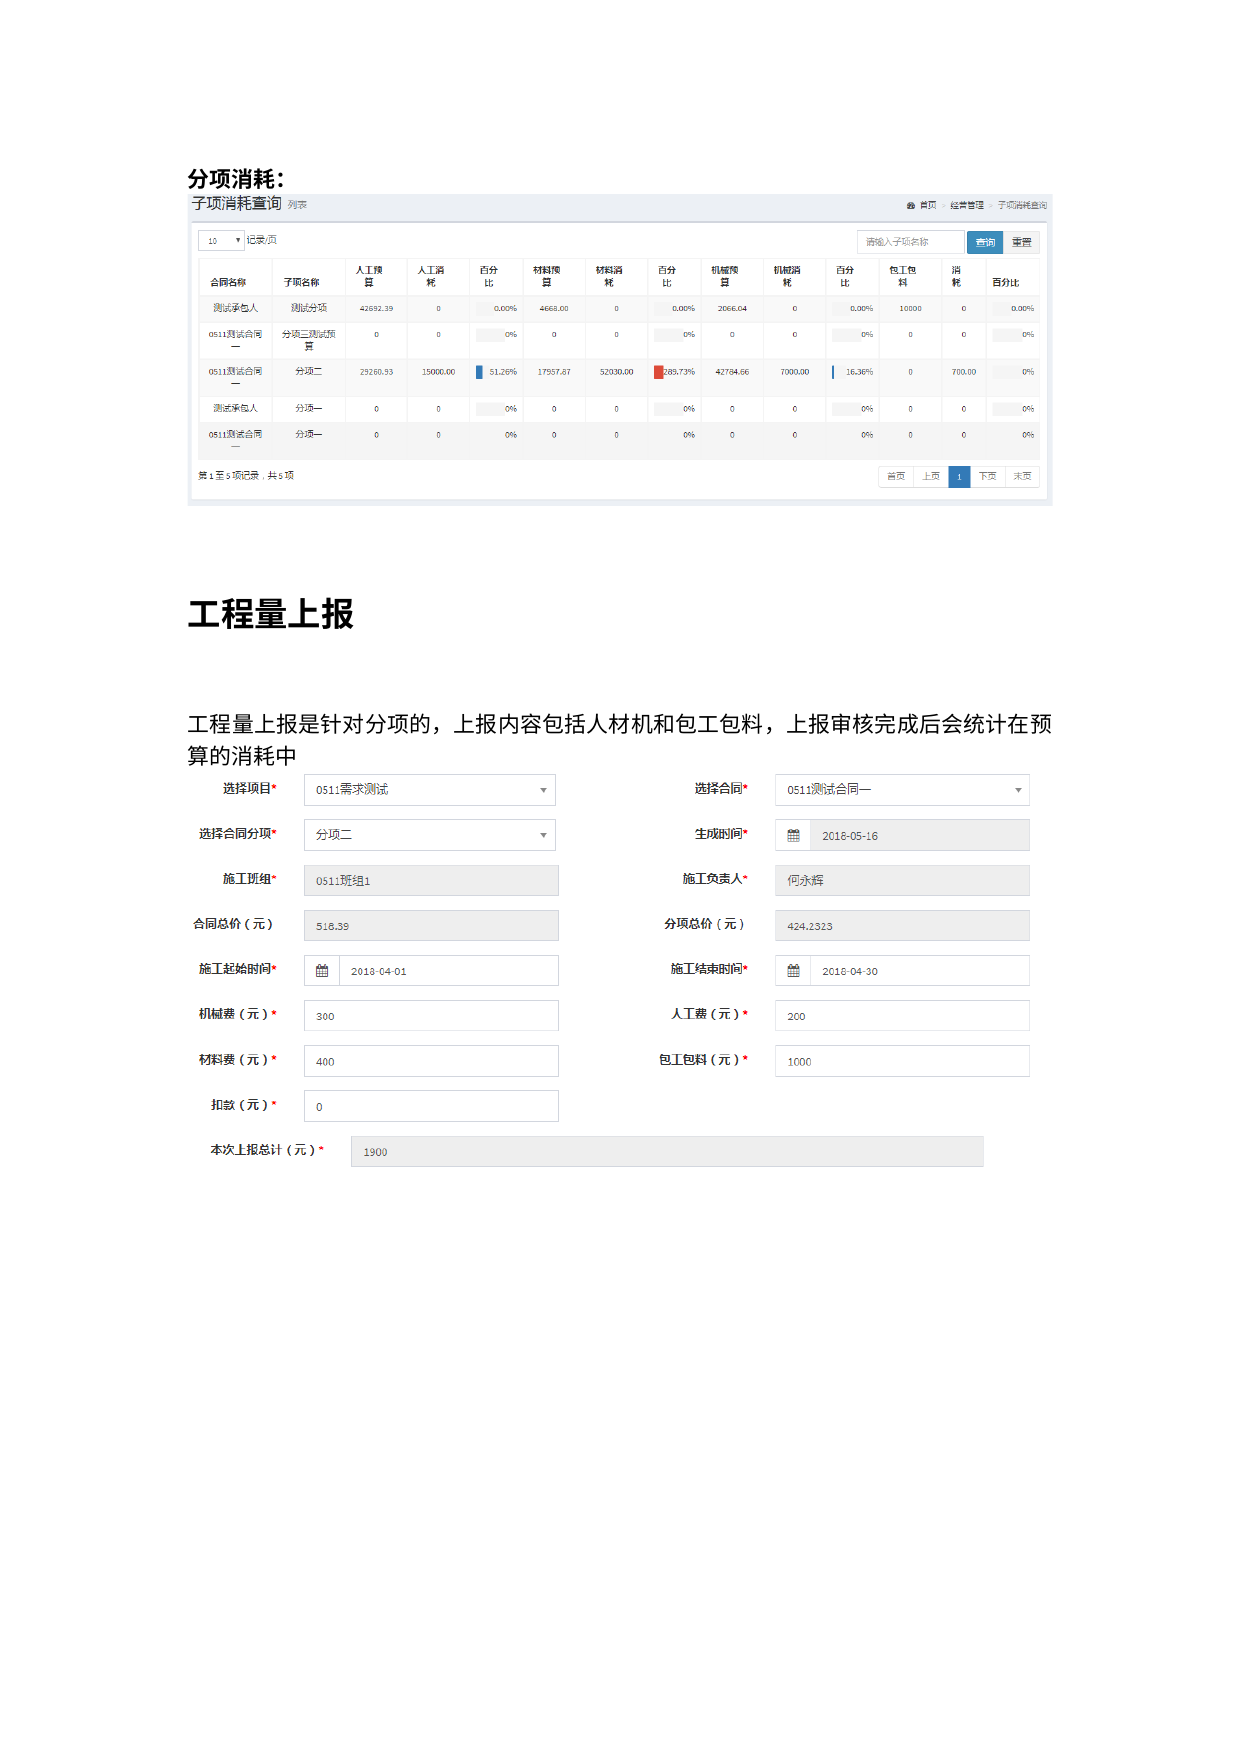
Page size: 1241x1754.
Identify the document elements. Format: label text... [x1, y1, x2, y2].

picture [187, 194, 1053, 506]
text 工程量上报是针对分项的，上报内容包括人材机和包工包料，上报审核完成后会统计在预算的消耗中 [187, 706, 1053, 771]
picture [187, 771, 1053, 1172]
text 分项消耗： [187, 162, 1053, 194]
subtitle 工程量上报 [187, 579, 1053, 644]
